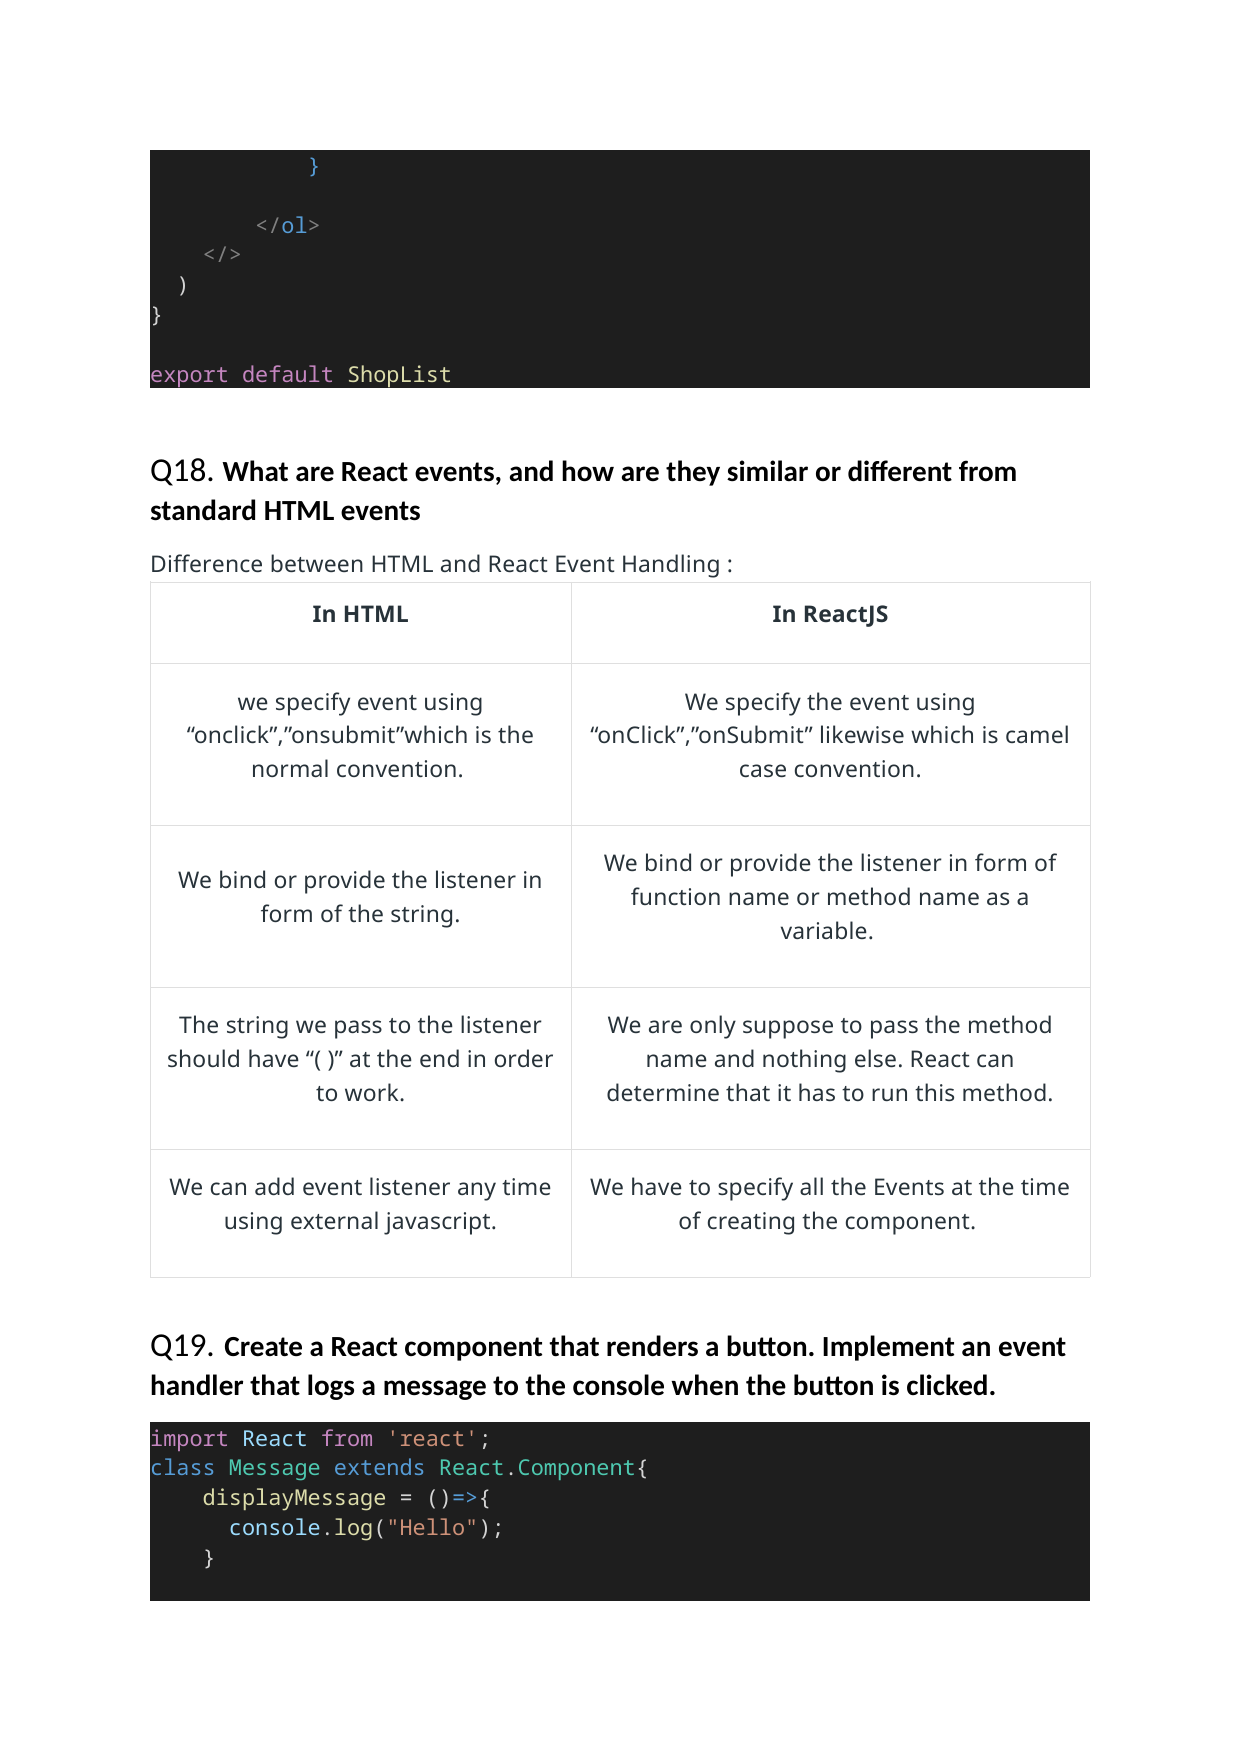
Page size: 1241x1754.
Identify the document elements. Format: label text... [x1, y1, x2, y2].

table_cell We bind or provide the listener in form of function name or method name as a variable. [572, 826, 1090, 987]
subtitle Difference between HTML and React Event Handling : [150, 548, 1090, 579]
text class Message extends React.Component{ [150, 1452, 1090, 1482]
text Q19. Create a React component that renders a button. Implement an event handler that logs a message to the console when the button is clicked. [150, 1324, 1090, 1403]
text } [150, 299, 1090, 329]
table_cell we specify event using “onclick”,”onsubmit”which is the normal convention. [151, 664, 571, 825]
table_cell The string we pass to the listener should have “( )” at the end in order to work. [151, 988, 571, 1148]
text ) [150, 269, 1090, 299]
text Q18. What are React events, and how are they similar or different from standard HTML events [150, 449, 1090, 528]
text } [150, 1542, 1090, 1571]
text export default ShopList [150, 358, 1090, 388]
text displayMessage = ()=>{ [150, 1482, 1090, 1512]
text </ol> [150, 209, 1090, 239]
text console.log("Hello"); [150, 1512, 1090, 1542]
table_cell We specify the event using “onClick”,”onSubmit” likewise which is camel case convention. [572, 664, 1090, 825]
table_cell We can add event listener any time using external javascript. [151, 1150, 571, 1276]
text } [150, 150, 1090, 180]
table_cell We have to specify all the Events at the time of creating the component. [572, 1150, 1090, 1276]
table_cell We are only suppose to pass the method name and nothing else. React can determine that it has to run this method. [572, 988, 1090, 1148]
text import React from 'react'; [150, 1422, 1090, 1452]
table_header In ReactJS [572, 583, 1090, 663]
table_header In HTML [151, 583, 571, 663]
table_cell We bind or provide the listener in form of the string. [151, 826, 571, 987]
text </> [150, 239, 1090, 269]
